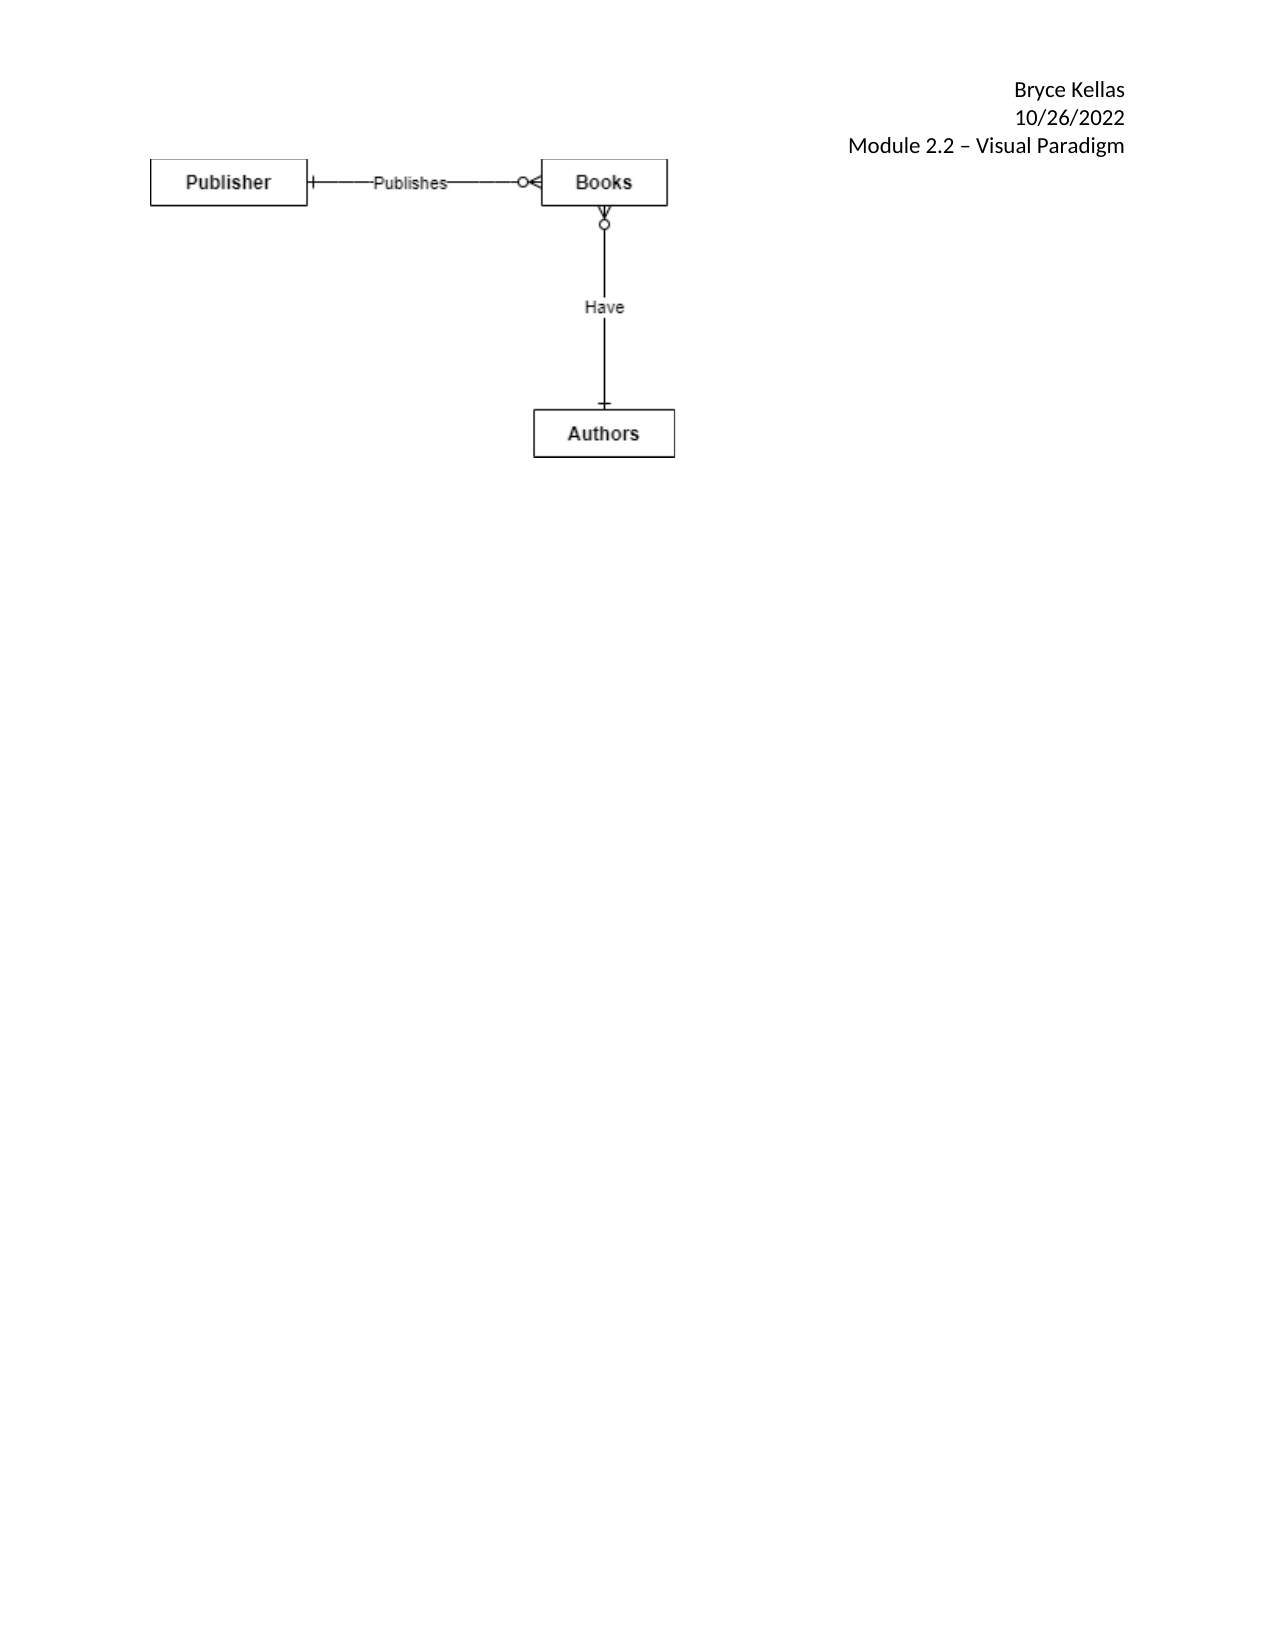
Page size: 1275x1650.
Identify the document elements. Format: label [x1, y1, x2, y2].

picture [150, 159, 675, 458]
